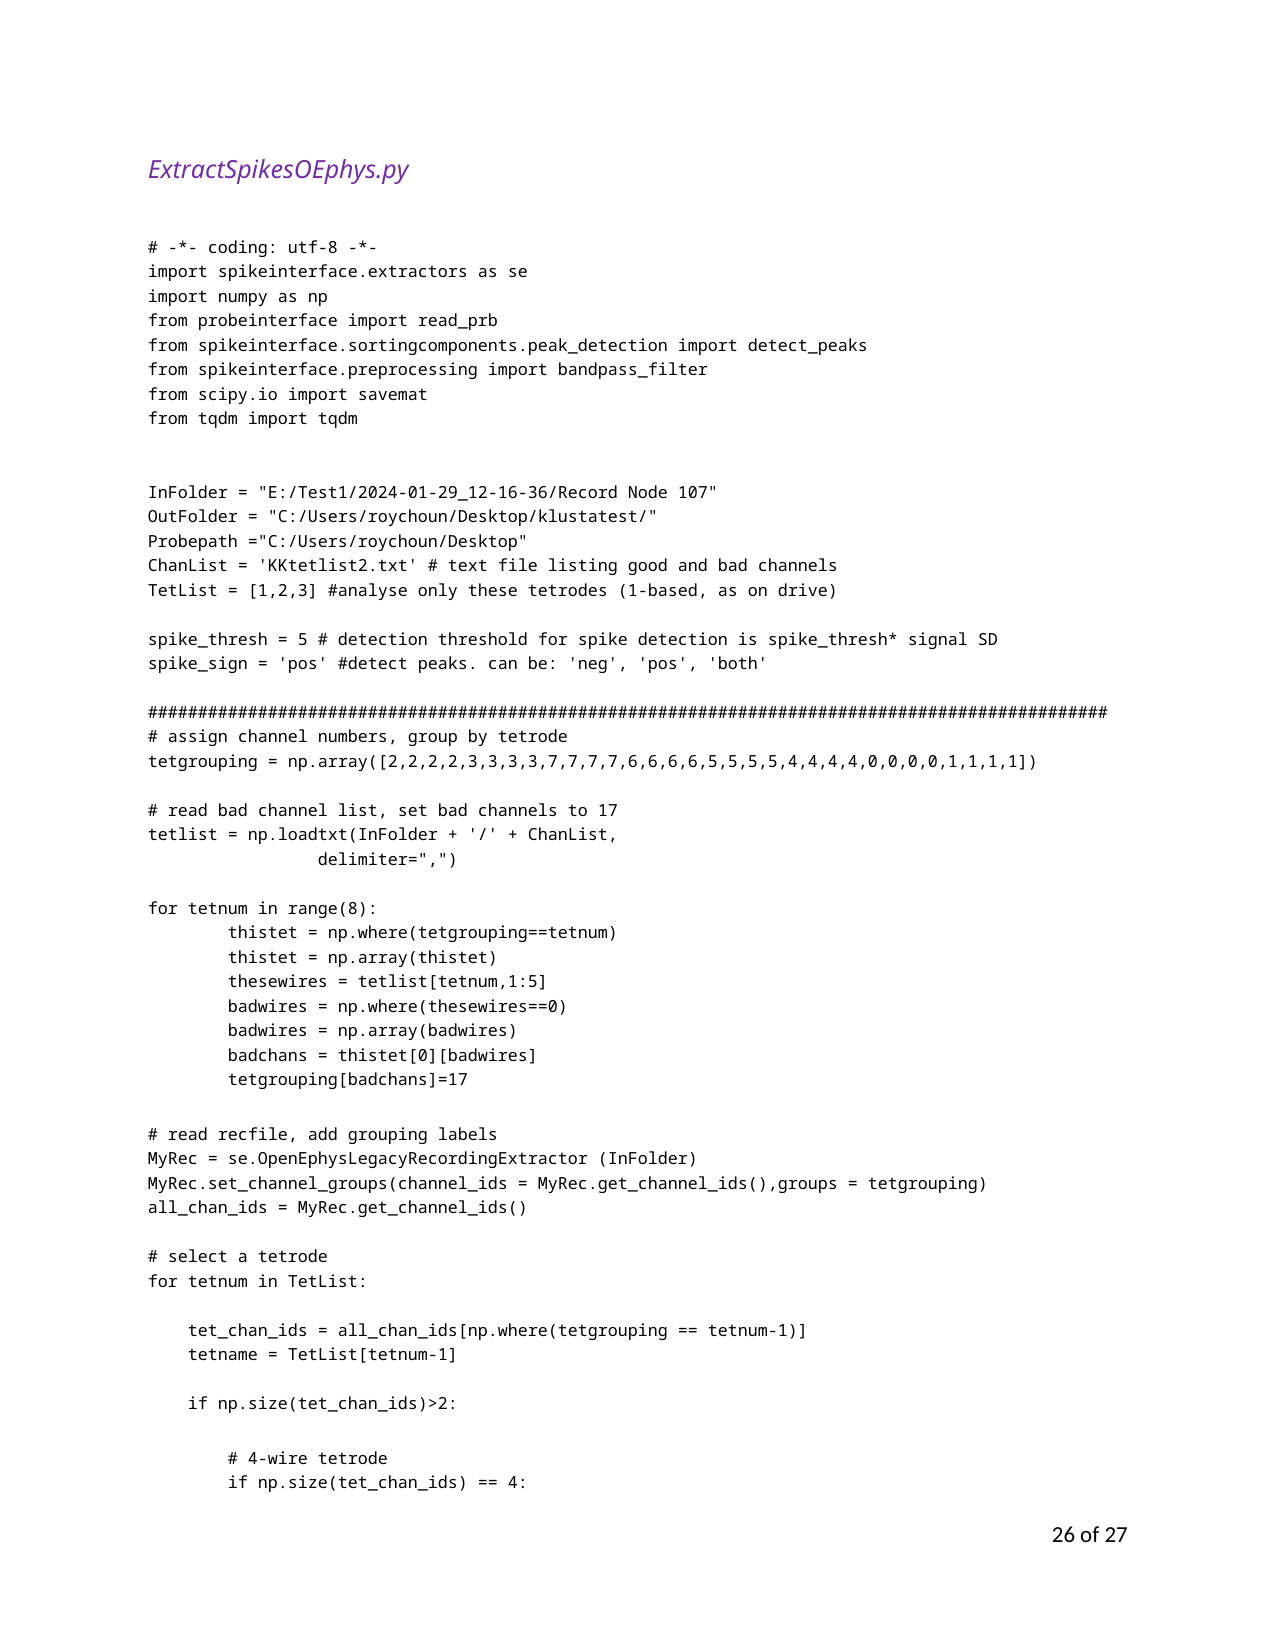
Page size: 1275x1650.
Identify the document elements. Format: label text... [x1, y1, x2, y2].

text TetList = [1,2,3] #analyse only these tetrodes (1-based, as on drive) [148, 578, 1127, 601]
text Probepath ="C:/Users/roychoun/Desktop" [148, 529, 1127, 552]
text badwires = np.where(thesewires==0) [148, 994, 1127, 1017]
text for tetnum in TetList: [148, 1269, 1127, 1292]
text import numpy as np [148, 284, 1127, 307]
text InFolder = "E:/Test1/2024-01-29_12-16-36/Record Node 107" [148, 480, 1127, 503]
text if np.size(tet_chan_ids)>2: [148, 1392, 1127, 1414]
text spike_sign = 'pos' #detect peaks. can be: 'neg', 'pos', 'both' [148, 652, 1127, 674]
text MyRec.set_channel_groups(channel_ids = MyRec.get_channel_ids(),groups = tetgrouping) [148, 1171, 1127, 1194]
text all_chan_ids = MyRec.get_channel_ids() [148, 1196, 1127, 1218]
text OutFolder = "C:/Users/roychoun/Desktop/klustatest/" [148, 505, 1127, 527]
text thistet = np.where(tetgrouping==tetnum) [148, 921, 1127, 943]
text thistet = np.array(thistet) [148, 945, 1127, 968]
text ################################################################################################ [148, 701, 1127, 723]
text badchans = thistet[0][badwires] [148, 1043, 1127, 1066]
text tetgrouping[badchans]=17 [148, 1068, 1127, 1090]
text tetname = TetList[tetnum-1] [148, 1343, 1127, 1365]
text if np.size(tet_chan_ids) == 4: [148, 1471, 1127, 1493]
text thesewires = tetlist[tetnum,1:5] [148, 970, 1127, 992]
text tetlist = np.loadtxt(InFolder + '/' + ChanList, [148, 823, 1127, 846]
text from probeinterface import read_prb [148, 309, 1127, 332]
text ChanList = 'KKtetlist2.txt' # text file listing good and bad channels [148, 554, 1127, 576]
text # select a tetrode [148, 1245, 1127, 1267]
text from tqdm import tqdm [148, 407, 1127, 429]
text tetgrouping = np.array([2,2,2,2,3,3,3,3,7,7,7,7,6,6,6,6,5,5,5,5,4,4,4,4,0,0,0,0,1,1,1,1]) [148, 749, 1127, 772]
text # read bad channel list, set bad channels to 17 [148, 798, 1127, 821]
text from spikeinterface.preprocessing import bandpass_filter [148, 358, 1127, 381]
text badwires = np.array(badwires) [148, 1019, 1127, 1041]
text delimiter=",") [148, 847, 1127, 870]
text import spikeinterface.extractors as se [148, 260, 1127, 283]
text # assign channel numbers, group by tetrode [148, 725, 1127, 748]
text tet_chan_ids = all_chan_ids[np.where(tetgrouping == tetnum-1)] [148, 1318, 1127, 1341]
text # read recfile, add grouping labels [148, 1122, 1127, 1145]
text from spikeinterface.sortingcomponents.peak_detection import detect_peaks [148, 333, 1127, 356]
text from scipy.io import savemat [148, 382, 1127, 405]
text for tetnum in range(8): [148, 896, 1127, 919]
text # -*- coding: utf-8 -*- [148, 235, 1127, 258]
text # 4-wire tetrode [148, 1446, 1127, 1469]
text spike_thresh = 5 # detection threshold for spike detection is spike_thresh* signal SD [148, 627, 1127, 650]
subtitle ExtractSpikesOEphys.py [148, 152, 1127, 186]
text MyRec = se.OpenEphysLegacyRecordingExtractor (InFolder) [148, 1147, 1127, 1169]
